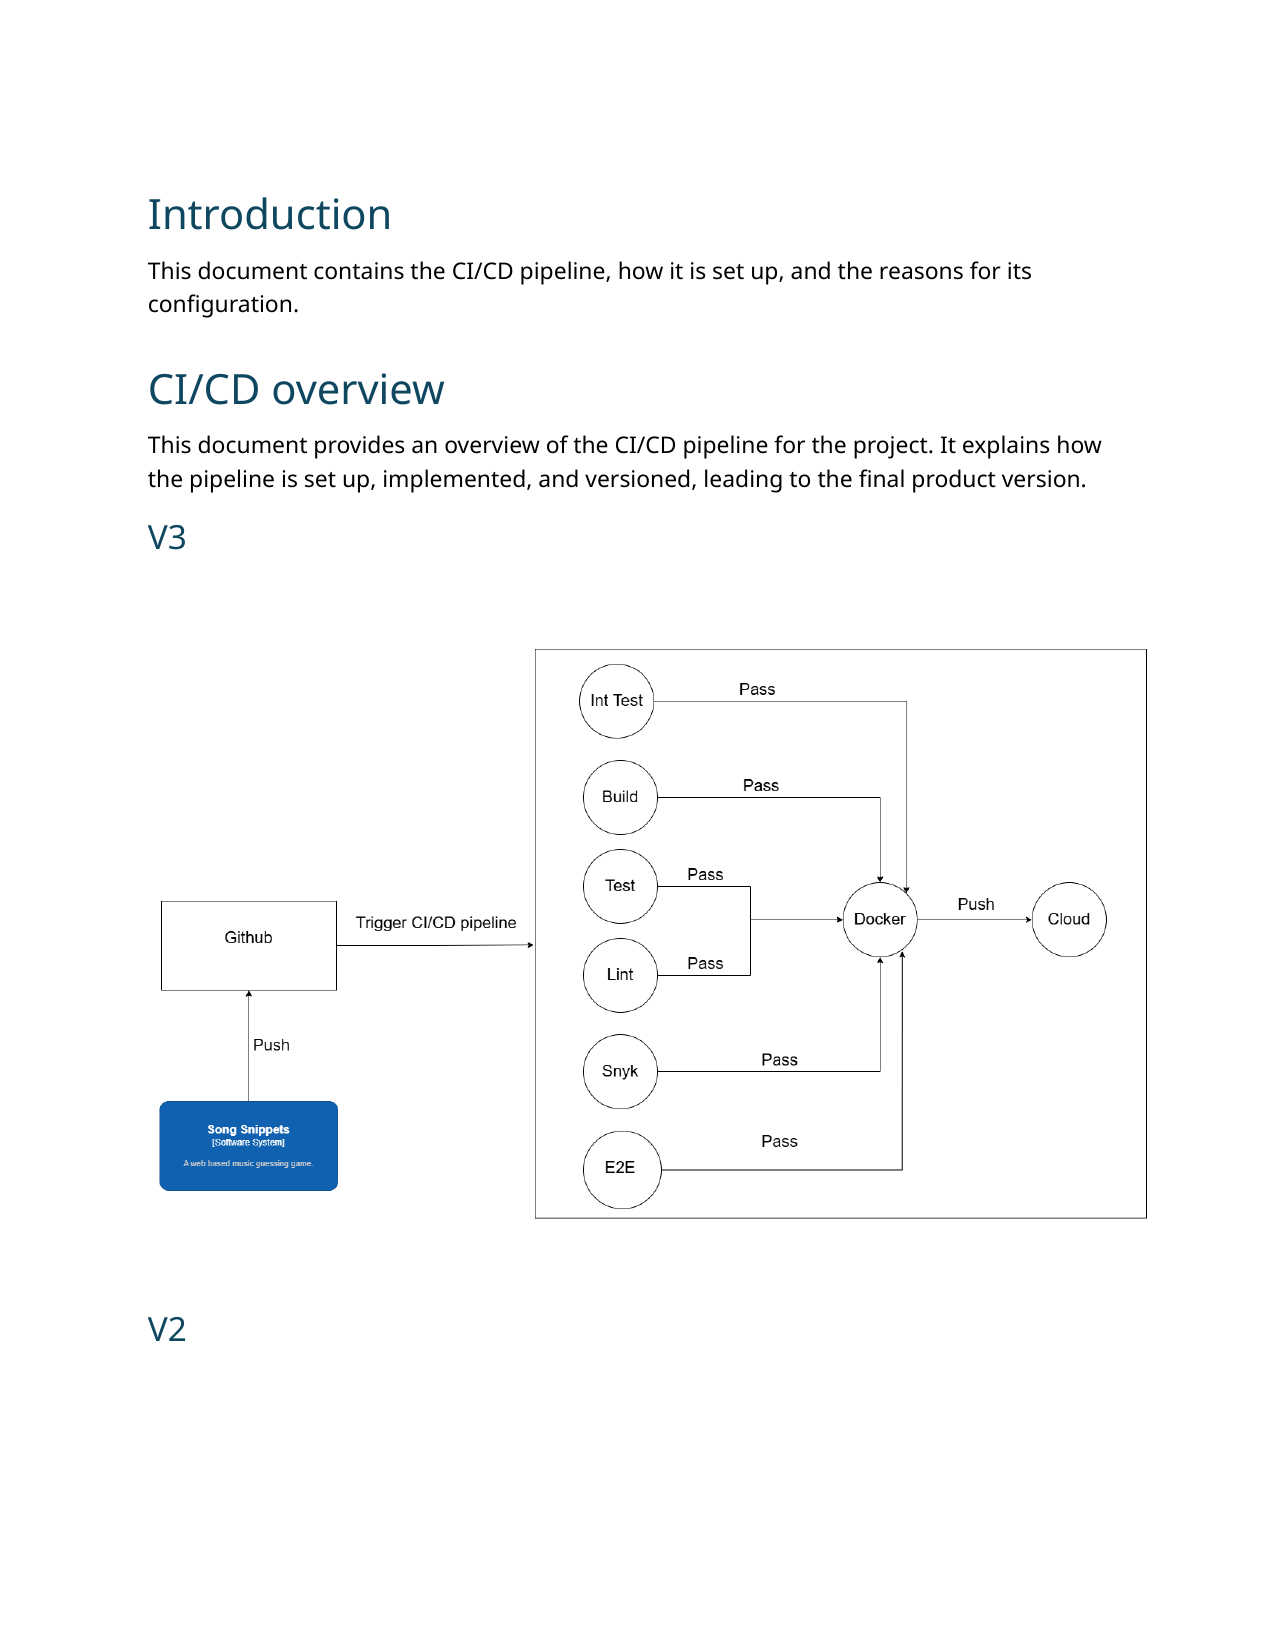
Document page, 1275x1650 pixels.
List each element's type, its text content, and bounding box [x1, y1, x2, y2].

picture [147, 621, 1174, 1237]
subtitle V2 [148, 1306, 1127, 1352]
subtitle V3 [148, 513, 1127, 559]
subtitle Introduction [148, 185, 1127, 242]
subtitle CI/CD overview [148, 360, 1127, 416]
text This document contains the CI/CD pipeline, how it is set up, and the reasons for its configuration. [148, 255, 1127, 320]
text This document provides an overview of the CI/CD pipeline for the project. It explains how the pipeline is set up, implemented, and versioned, leading to the final product version. [148, 429, 1127, 494]
